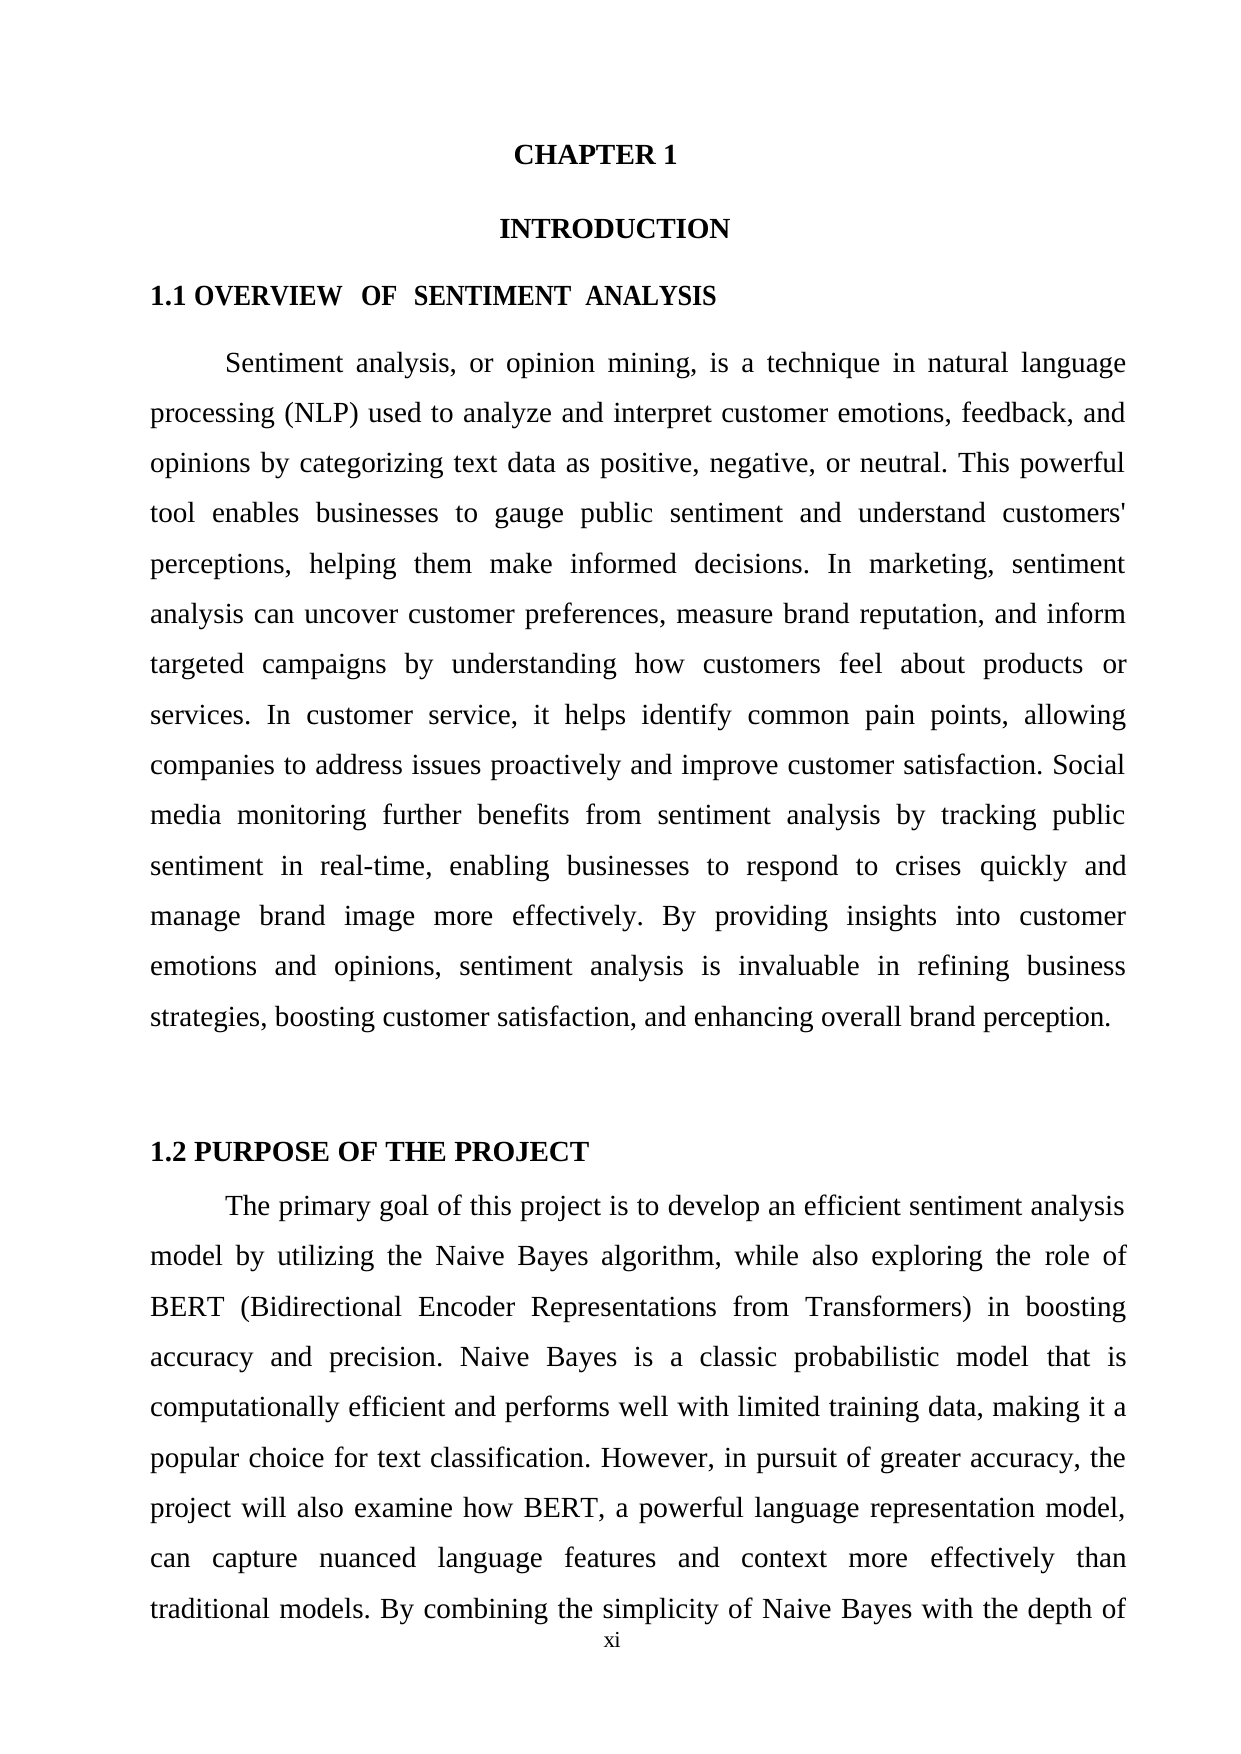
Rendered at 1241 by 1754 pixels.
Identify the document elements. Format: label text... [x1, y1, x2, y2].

subtitle PURPOSE OF THE PROJECT [150, 1134, 1127, 1168]
subtitle CHAPTER 1 [424, 137, 731, 171]
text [150, 1188, 1127, 1624]
list OVERVIEW OF SENTIMENT ANALYSIS [150, 279, 1127, 312]
text Sentiment analysis, or opinion mining, is a technique in natural language processing (NLP) used to analyze and interpret customer emotions, feedback, and opinions by categorizing text data as positive, negative, or neutral. This powerful tool enables businesses to gauge public sentiment and understand customers' perceptions, helping them make informed decisions. In marketing, sentiment analysis can uncover customer preferences, measure brand reputation, and inform targeted campaigns by understanding how customers feel about products or services. In customer service, it helps identify common pain points, allowing companies to address issues proactively and improve customer satisfaction. Social media monitoring further benefits from sentiment analysis by tracking public sentiment in real-time, enabling businesses to respond to crises quickly and manage brand image more effectively. By providing insights into customer emotions and opinions, sentiment analysis is invaluable in refining business strategies, boosting customer satisfaction, and enhancing overall brand perception. [150, 345, 1127, 1032]
subtitle INTRODUCTION [498, 212, 731, 245]
